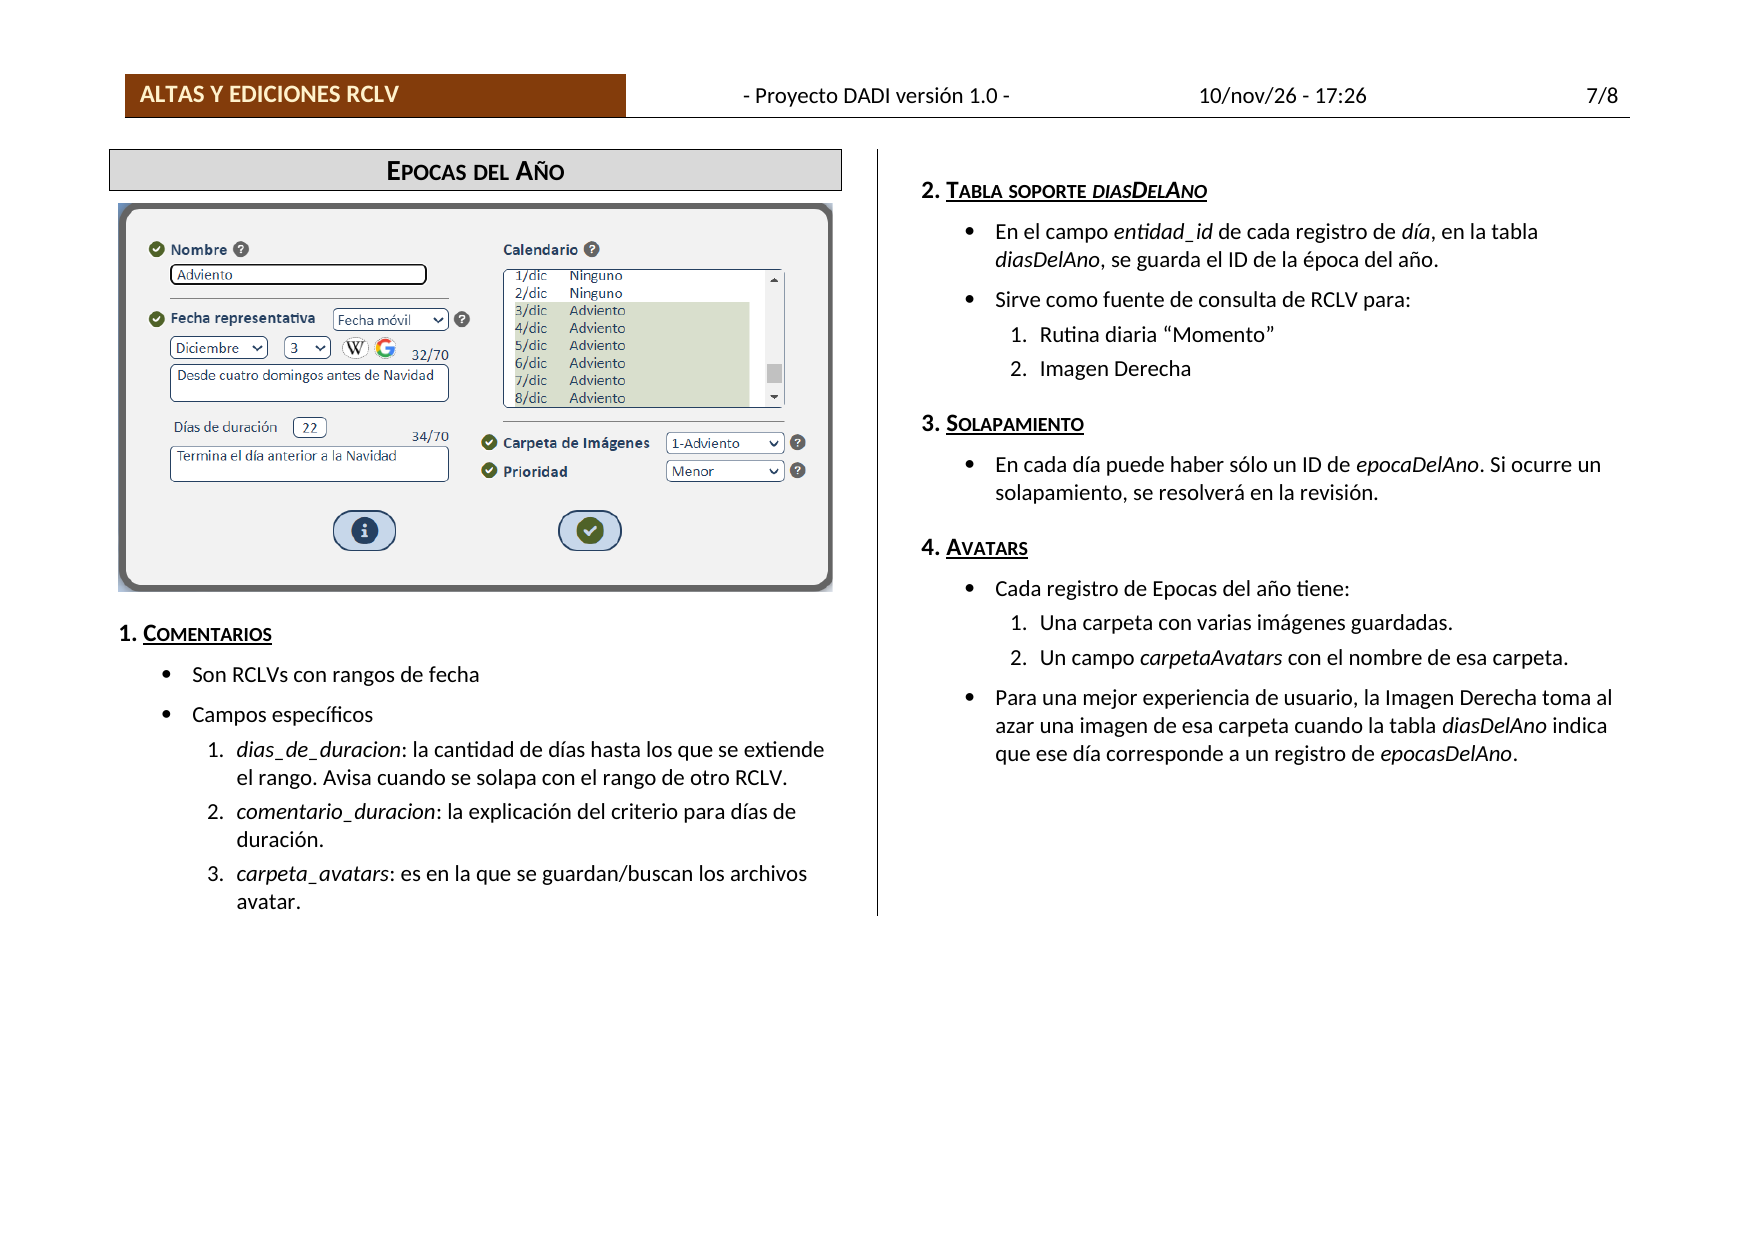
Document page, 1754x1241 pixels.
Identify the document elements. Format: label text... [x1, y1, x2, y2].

text En cada día puede haber sólo un ID de epocaDelAno. Si ocurre un solapamiento, se resolverá en la revisión. [966, 450, 1636, 506]
subtitle Epocas del Año [110, 150, 841, 190]
text Campos específicos [162, 701, 833, 729]
subtitle Comentarios [118, 617, 833, 648]
subtitle Solapamiento [921, 407, 1636, 438]
text Sirve como fuente de consulta de RCLV para: [966, 286, 1636, 314]
text comentario_duracion: la explicación del criterio para días de duración. [207, 797, 833, 853]
text En el campo entidad_id de cada registro de día, en la tabla diasDelAno, se guarda el ID de la época del año. [966, 217, 1636, 273]
text carpeta_avatars: es en la que se guardan/buscan los archivos avatar. [207, 859, 833, 916]
text Son RCLVs con rangos de fecha [162, 660, 833, 688]
text Rutina diaria “Momento” [1010, 320, 1636, 348]
text dias_de_duracion: la cantidad de días hasta los que se extiende el rango. Avisa cuando se solapa con el rango de otro RCLV. [207, 735, 833, 791]
text Para una mejor experiencia de usuario, la Imagen Derecha toma al azar una imagen de esa carpeta cuando la tabla diasDelAno indica que ese día corresponde a un registro de epocasDelAno. [966, 683, 1636, 767]
picture [118, 203, 833, 592]
text Imagen Derecha [1010, 354, 1636, 382]
text Un campo carpetaAvatars con el nombre de esa carpeta. [1010, 643, 1636, 671]
subtitle Tabla soporte diasDelAno [921, 174, 1636, 204]
subtitle Avatars [921, 531, 1636, 562]
text Una carpeta con varias imágenes guardadas. [1010, 608, 1636, 637]
text Cada registro de Epocas del año tiene: [966, 574, 1636, 602]
